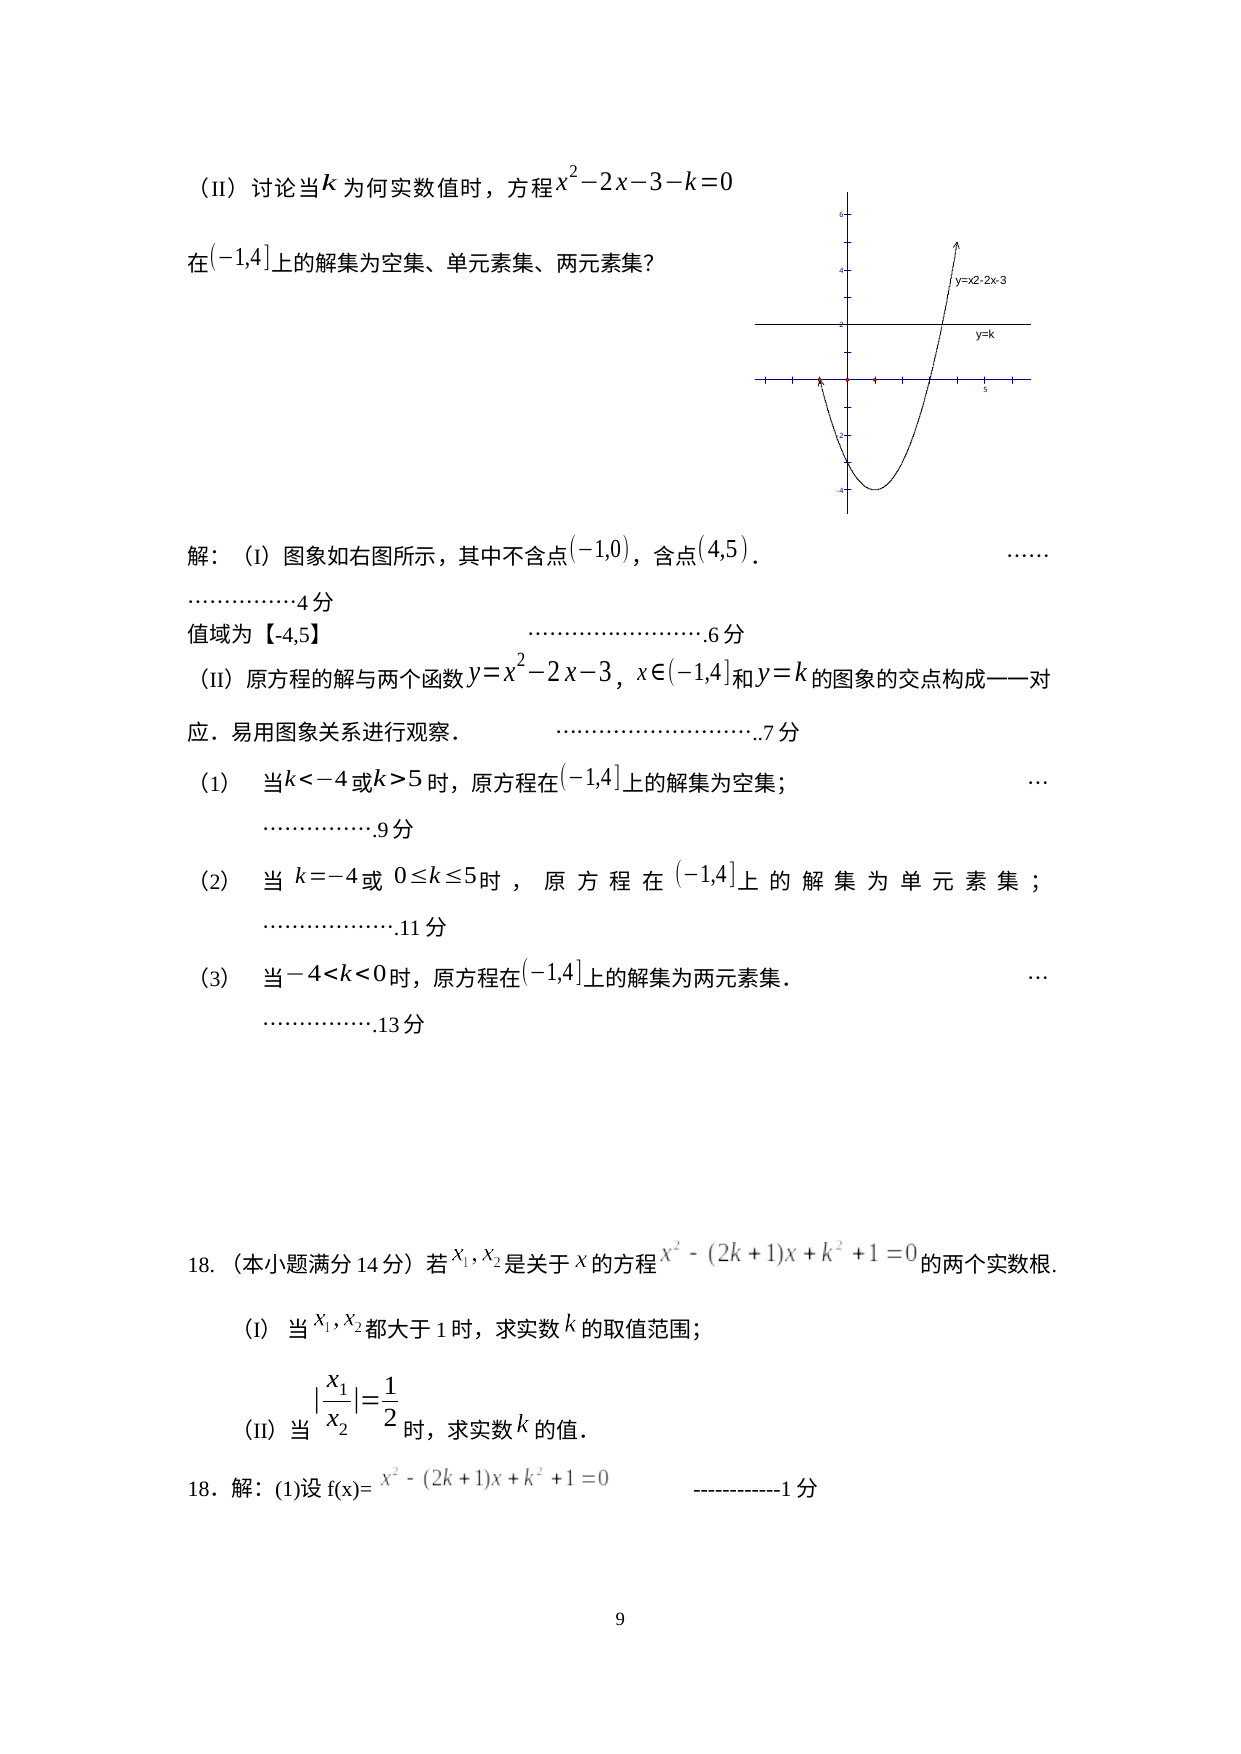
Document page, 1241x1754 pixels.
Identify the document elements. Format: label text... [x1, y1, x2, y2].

text 解：（I）图象如右图所示，其中不含点，含点． …………………4分 [187, 519, 1053, 617]
text 值域为【-4,5】 …………………….6分 [187, 617, 1053, 649]
text （II）讨论当为何实数值时，方程在上的解集为空集、单元素集、两元素集？ [187, 162, 1053, 292]
text （I） 当都大于1时，求实数的取值范围； [187, 1299, 1053, 1364]
list 当或时，原方程在上的解集为空集； ……………….9分 [187, 747, 1053, 844]
text （II）原方程的解与两个函数，和的图象的交点构成一一对应．易用图象关系进行观察． ………………………..7分 [187, 649, 1053, 747]
text 18. （本小题满分14分）若是关于的方程的两个实数根. [187, 1234, 1053, 1299]
text 18．解：(1)设f(x)= ------------1分 [187, 1462, 1053, 1502]
text （II）当时，求实数的值． [187, 1364, 1053, 1462]
list 当或时，原方程在上的解集为单元素集； ……………….11分 [187, 844, 1053, 942]
list 当时，原方程在上的解集为两元素集． ……………….13分 [187, 942, 1053, 1039]
